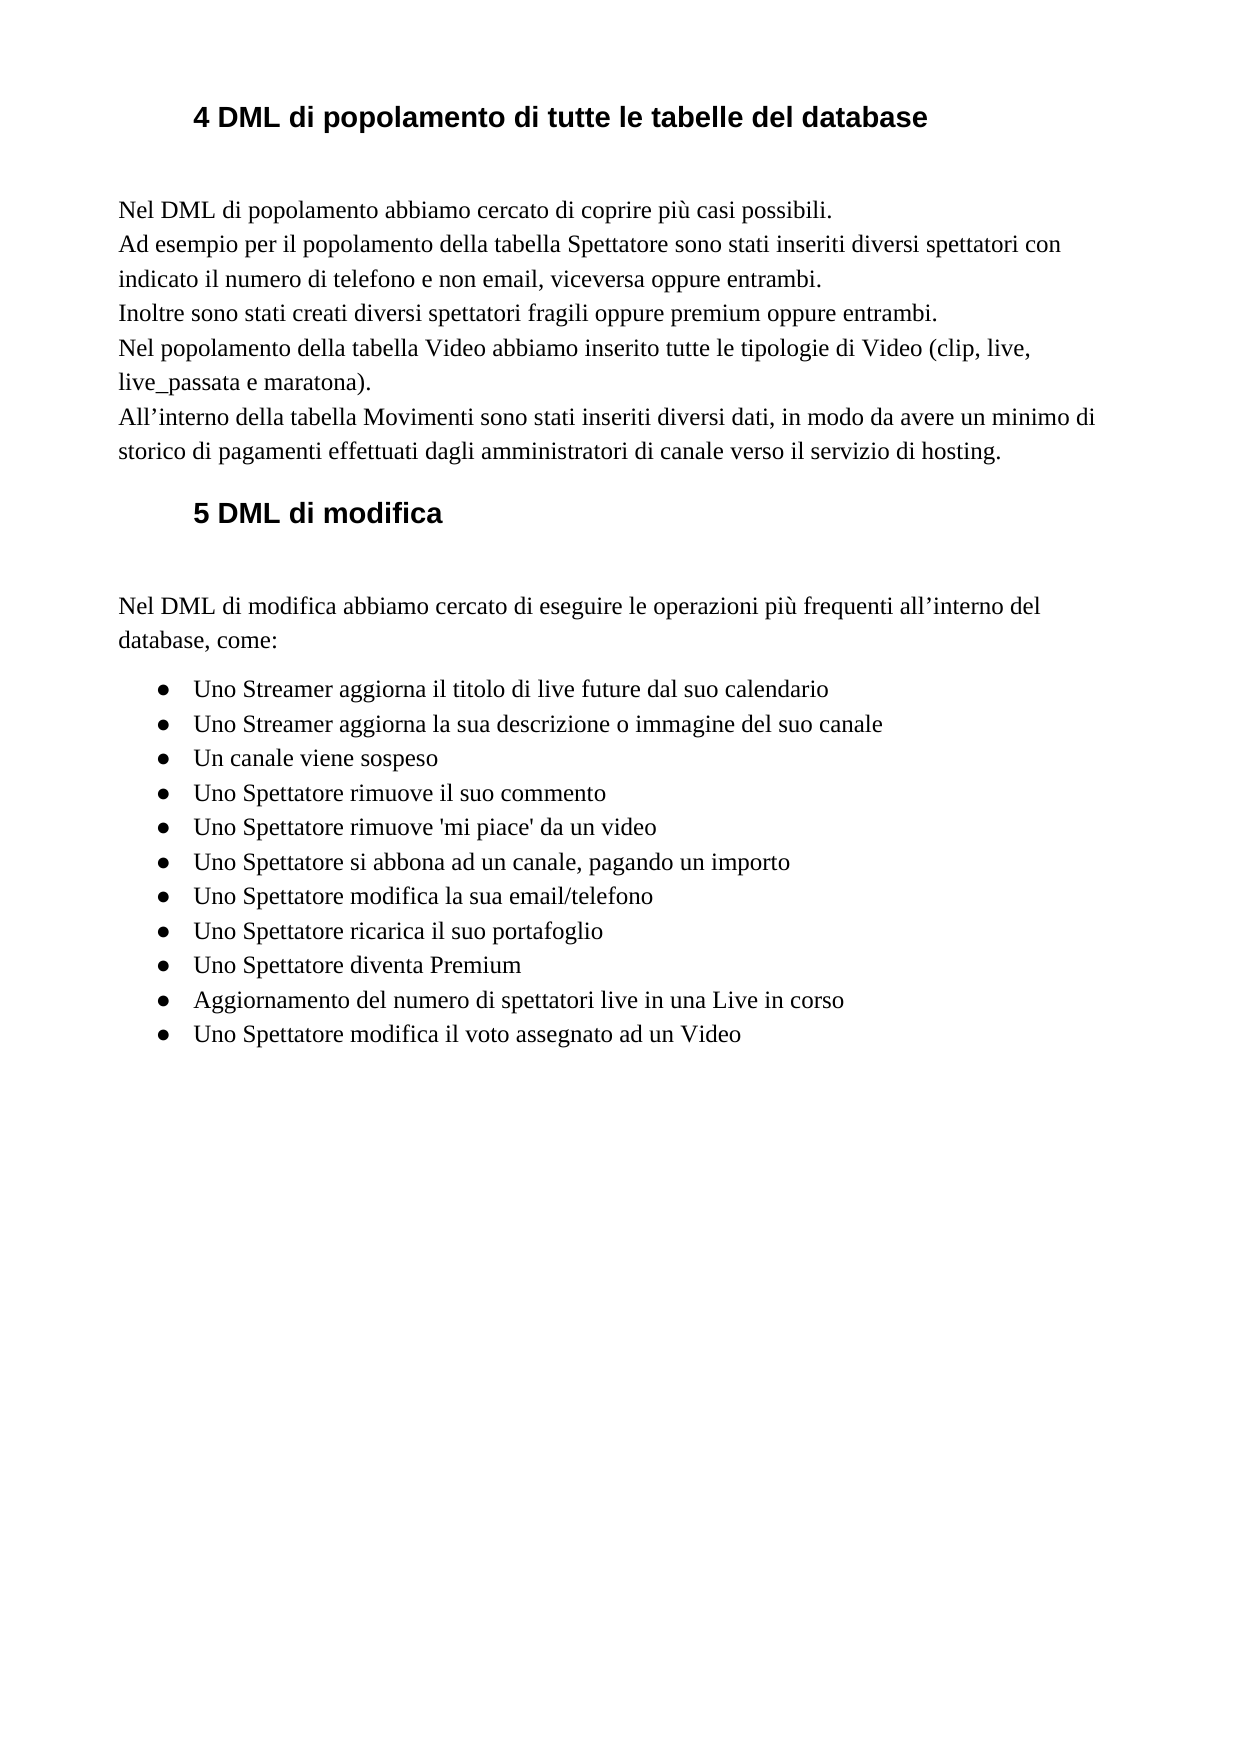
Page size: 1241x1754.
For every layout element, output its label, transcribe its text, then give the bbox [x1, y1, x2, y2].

text Nel DML di modifica abbiamo cercato di eseguire le operazioni più frequenti all’interno del database, come: [118, 591, 1122, 654]
list Uno Streamer aggiorna la sua descrizione o immagine del suo canale [156, 709, 1122, 738]
text Nel DML di popolamento abbiamo cercato di coprire più casi possibili. Ad esempio per il popolamento della tabella Spettatore sono stati inseriti diversi spettatori con indicato il numero di telefono e non email, viceversa oppure entrambi. Inoltre sono stati creati diversi spettatori fragili oppure premium oppure entrambi. Nel popolamento della tabella Video abbiamo inserito tutte le tipologie di Video (clip, live, live_passata e maratona). All’interno della tabella Movimenti sono stati inseriti diversi dati, in modo da avere un minimo di storico di pagamenti effettuati dagli amministratori di canale verso il servizio di hosting. [118, 195, 1122, 465]
list 5 DML di modifica [118, 496, 1122, 529]
list Aggiornamento del numero di spettatori live in una Live in corso [156, 985, 1122, 1014]
list Uno Spettatore ricarica il suo portafoglio [156, 916, 1122, 945]
list Uno Spettatore modifica il voto assegnato ad un Video [156, 1019, 1122, 1048]
list Uno Spettatore modifica la sua email/telefono [156, 881, 1122, 910]
list 4 DML di popolamento di tutte le tabelle del database [118, 100, 1122, 133]
list Uno Streamer aggiorna il titolo di live future dal suo calendario [156, 674, 1122, 703]
list Uno Spettatore rimuove il suo commento [156, 778, 1122, 807]
list Un canale viene sospeso [156, 743, 1122, 772]
list Uno Spettatore si abbona ad un canale, pagando un importo [156, 847, 1122, 876]
list Uno Spettatore rimuove 'mi piace' da un video [156, 812, 1122, 841]
list Uno Spettatore diventa Premium [156, 950, 1122, 979]
